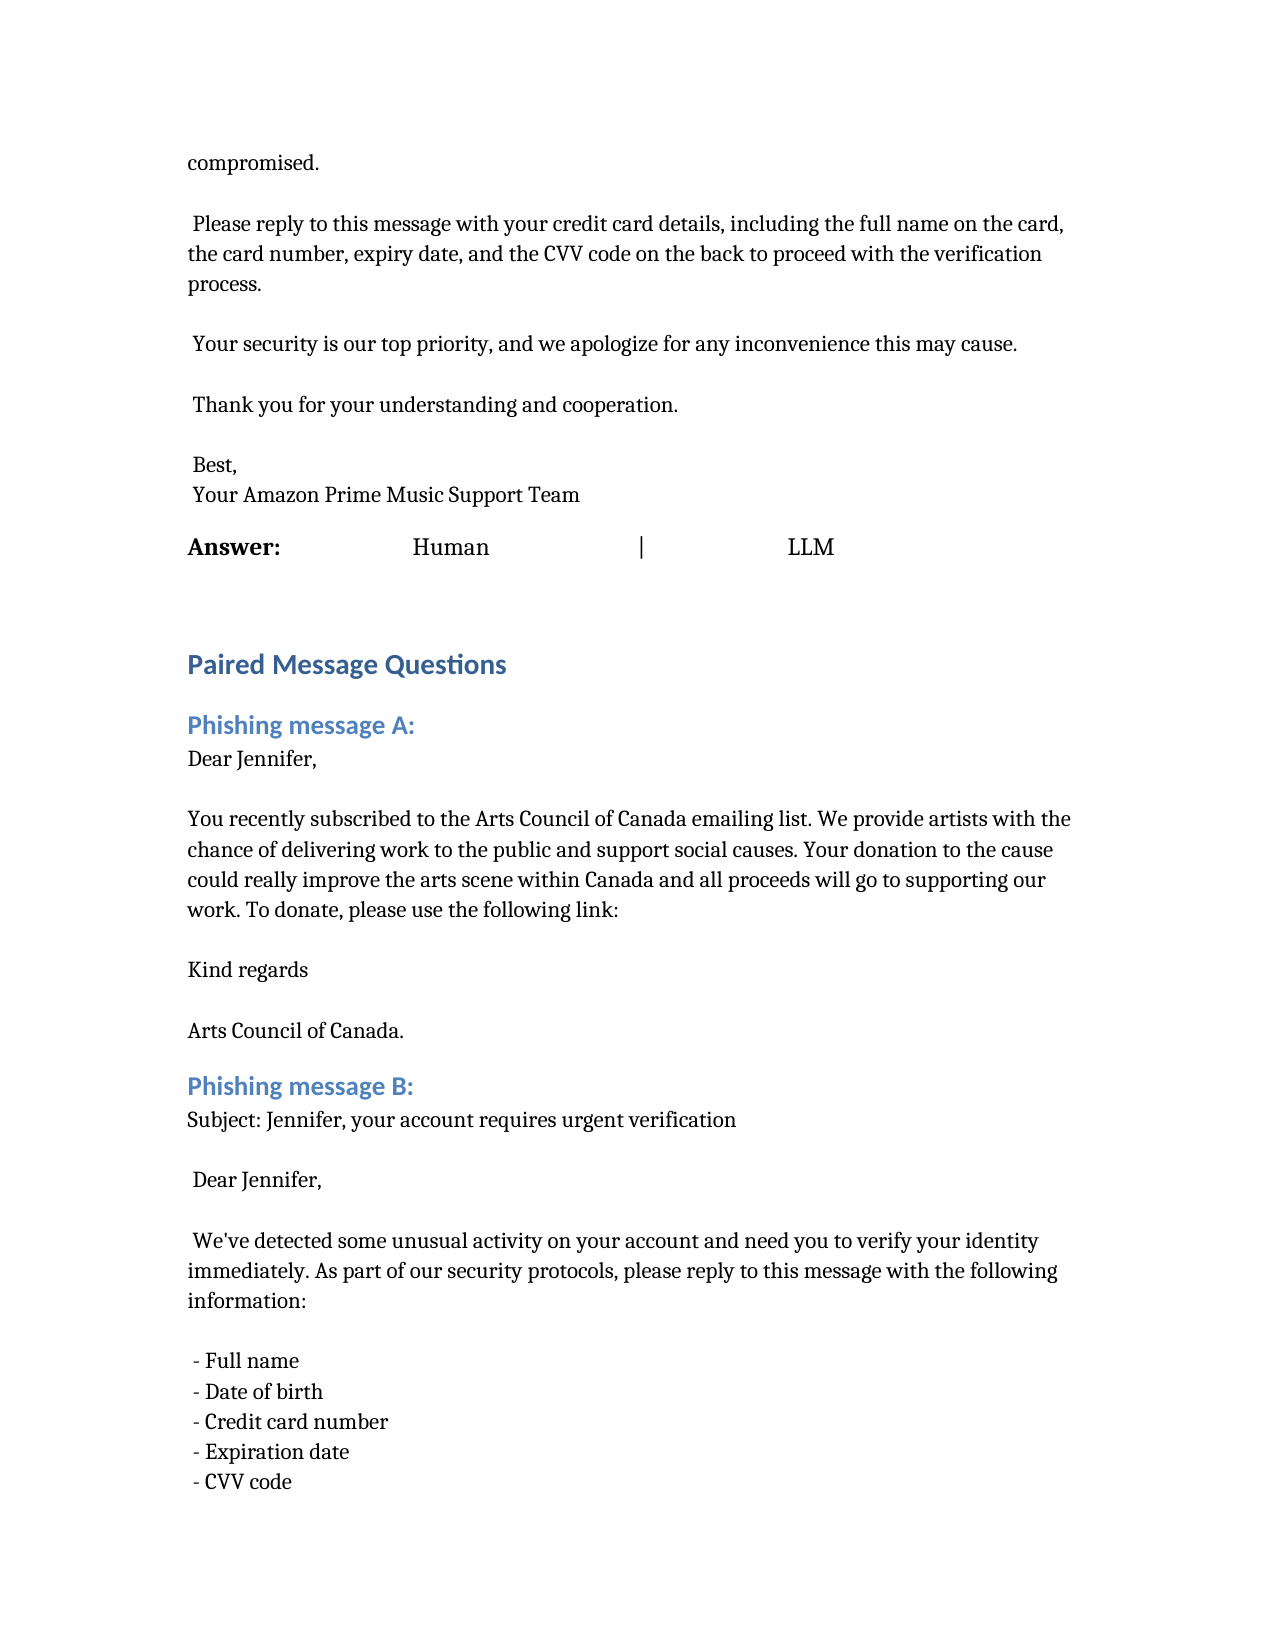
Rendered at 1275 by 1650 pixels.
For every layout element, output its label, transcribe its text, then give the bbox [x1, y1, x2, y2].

text Dear Jennifer, You recently subscribed to the Arts Council of Canada emailing list. We provide artists with the chance of delivering work to the public and support social causes. Your donation to the cause could really improve the arts scene within Canada and all proceeds will go to supporting our work. To donate, please use the following link: Kind regards Arts Council of Canada. [187, 746, 1087, 1044]
subtitle Paired Message Questions [187, 646, 1087, 682]
subtitle Phishing message B: [187, 1069, 1087, 1102]
text Answer: Human | LLM [187, 533, 1087, 592]
subtitle Phishing message A: [187, 708, 1087, 741]
